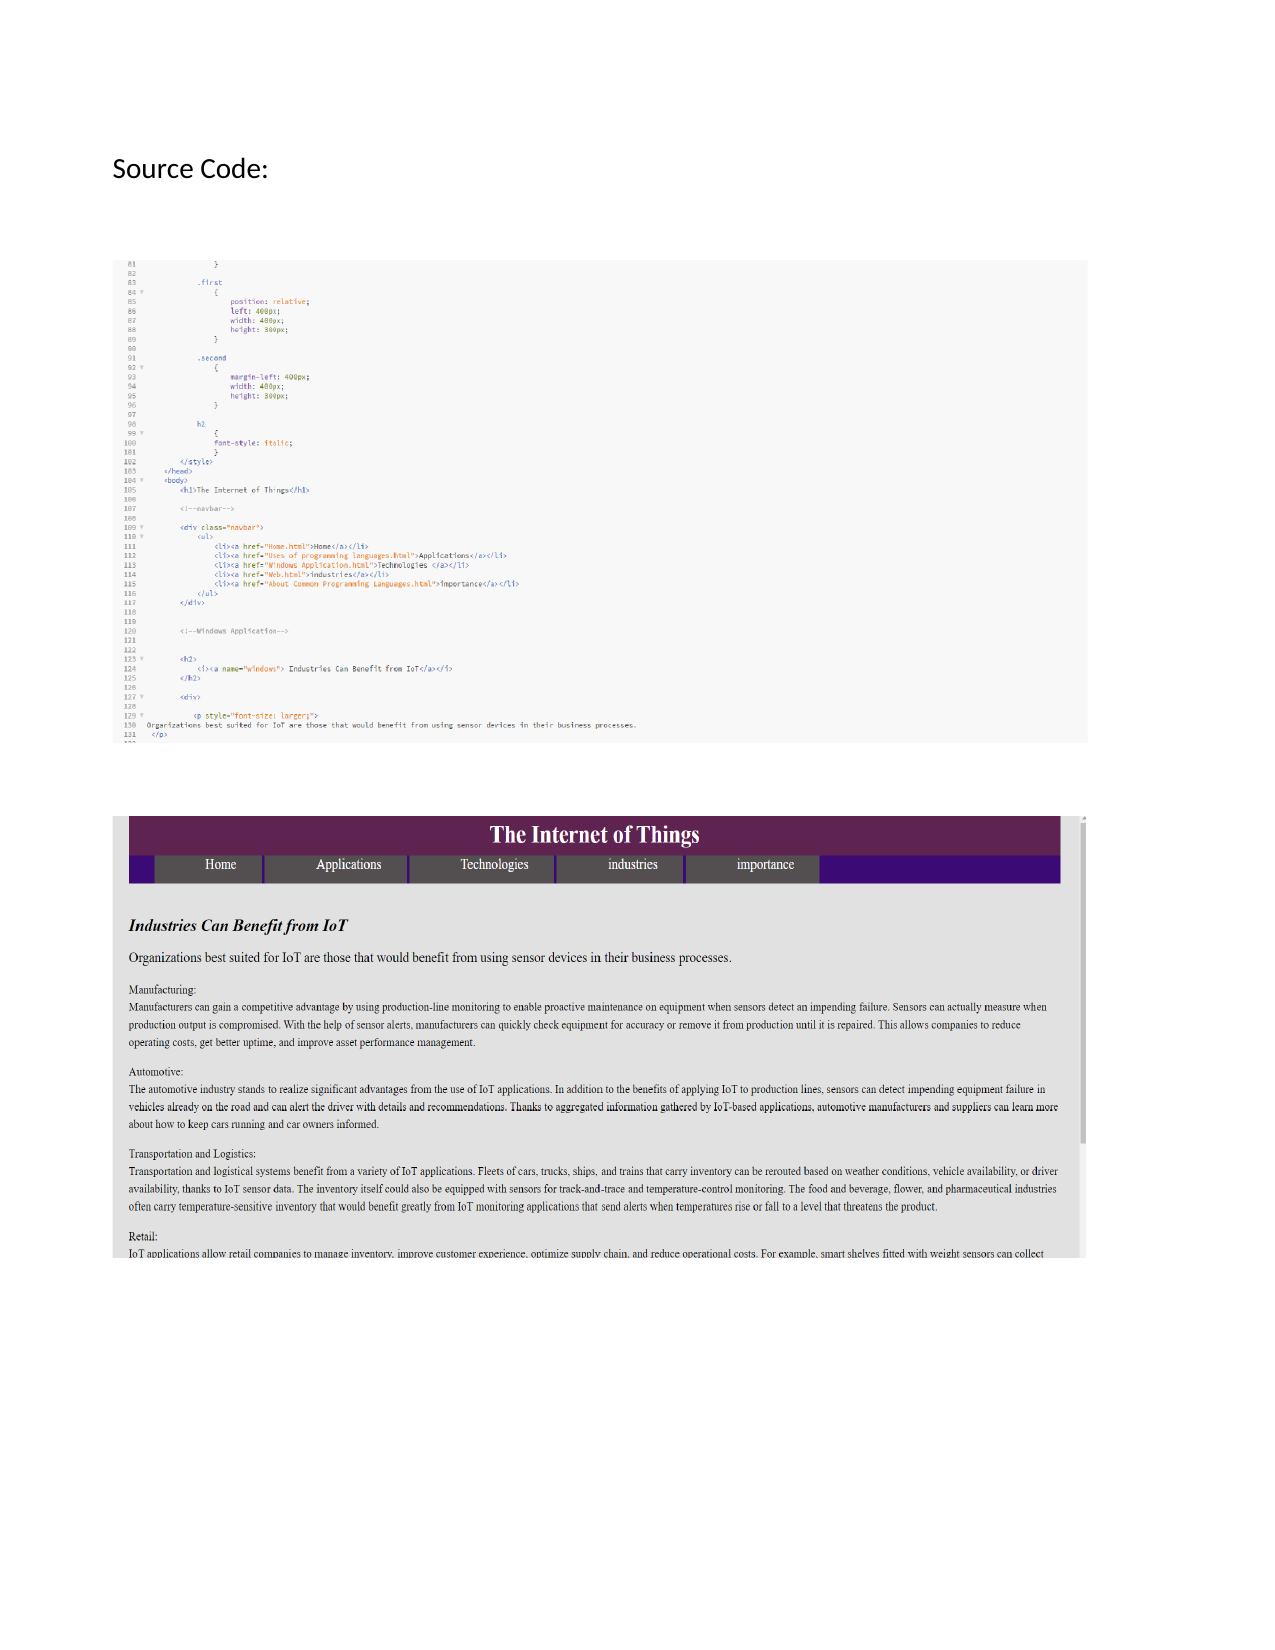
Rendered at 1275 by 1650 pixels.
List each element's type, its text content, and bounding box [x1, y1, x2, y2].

picture [112, 816, 1088, 1258]
text Source Code: [112, 150, 1162, 186]
picture [112, 260, 1088, 743]
